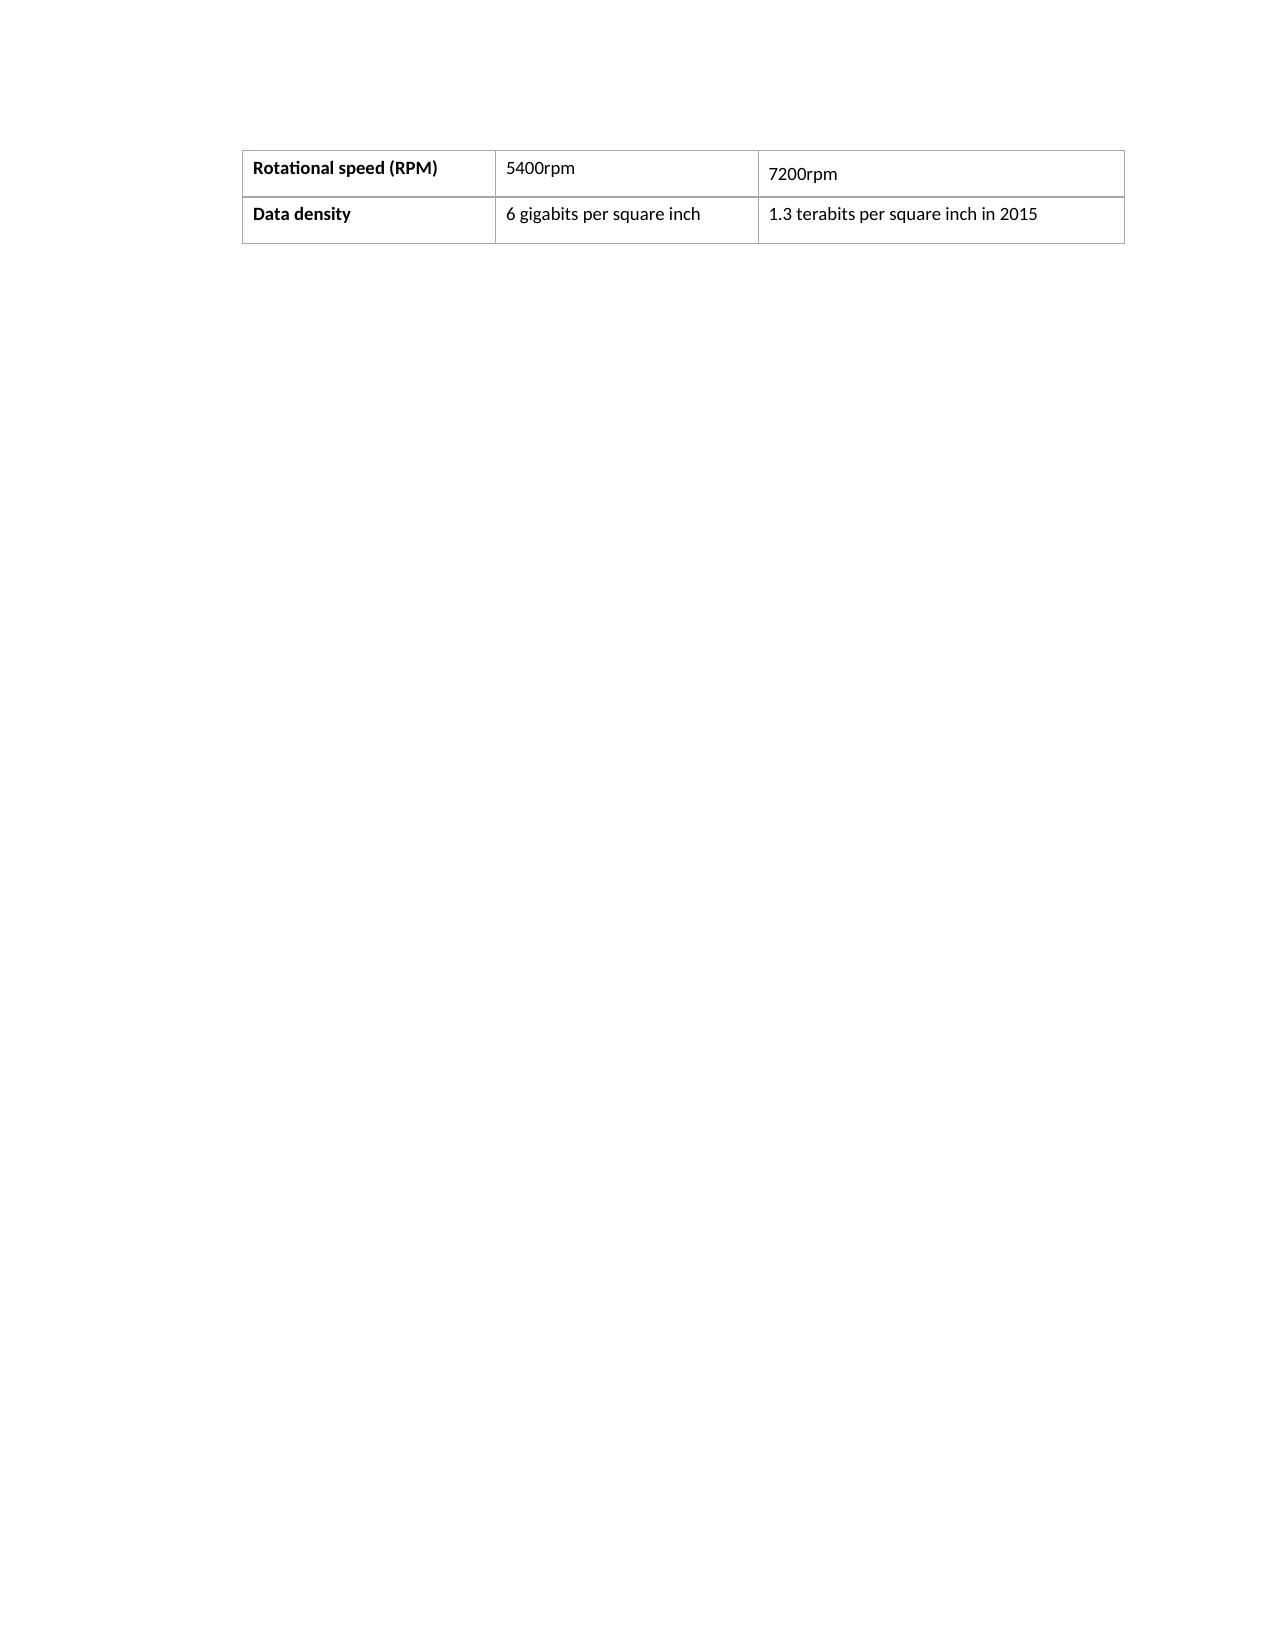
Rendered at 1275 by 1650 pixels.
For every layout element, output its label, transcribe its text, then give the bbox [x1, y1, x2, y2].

table_cell Rotational speed (RPM) [243, 151, 495, 196]
table_cell 7200rpm [759, 151, 1124, 196]
table_cell 6 gigabits per square inch [496, 198, 758, 243]
table_cell 5400rpm [496, 151, 758, 196]
table_cell 1.3 terabits per square inch in 2015 [759, 198, 1124, 243]
table_cell Data density [243, 198, 495, 243]
